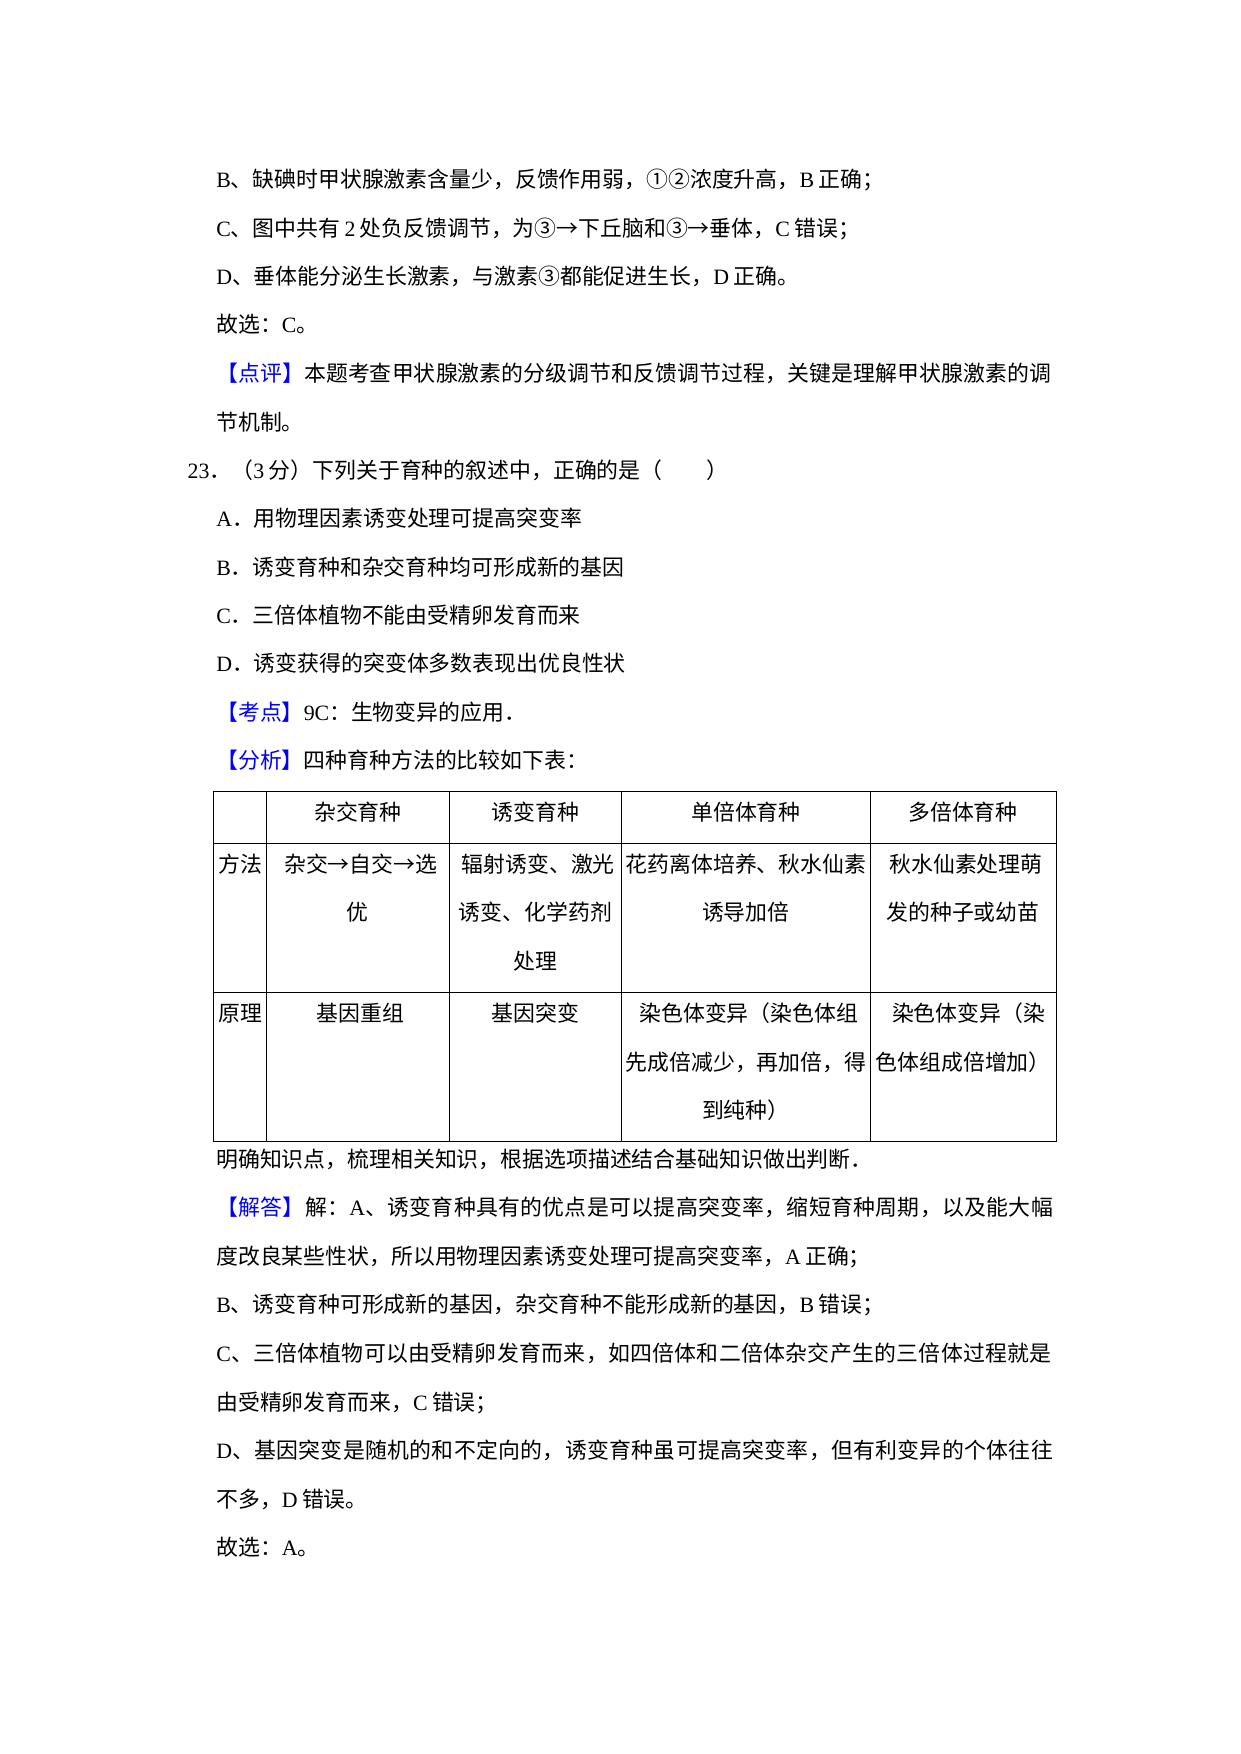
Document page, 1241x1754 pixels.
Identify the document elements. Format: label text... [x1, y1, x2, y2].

text B．诱变育种和杂交育种均可形成新的基因 [187, 549, 1053, 582]
table_header 诱变育种 [450, 792, 621, 842]
text 明确知识点，梳理相关知识，根据选项描述结合基础知识做出判断． [216, 1142, 1053, 1174]
text 23．（3分）下列关于育种的叙述中，正确的是（ ） [187, 452, 1053, 485]
table_cell 辐射诱变、激光诱变、化学药剂处理 [450, 844, 621, 992]
table_cell 基因突变 [450, 993, 621, 1141]
table_header 杂交育种 [267, 792, 449, 842]
text C、三倍体植物可以由受精卵发育而来，如四倍体和二倍体杂交产生的三倍体过程就是由受精卵发育而来，C错误； [216, 1335, 1053, 1417]
table_cell 基因重组 [267, 993, 449, 1141]
table_cell 秋水仙素处理萌发的种子或幼苗 [871, 844, 1056, 992]
table_cell 杂交→自交→选优 [267, 844, 449, 992]
text C、图中共有2处负反馈调节，为③→下丘脑和③→垂体，C错误； [216, 210, 1053, 243]
text C．三倍体植物不能由受精卵发育而来 [187, 597, 1053, 630]
table_cell 染色体变异（染色体组先成倍减少，再加倍，得到纯种） [622, 993, 870, 1141]
table_header [214, 792, 266, 842]
text 【解答】解：A、诱变育种具有的优点是可以提高突变率，缩短育种周期，以及能大幅度改良某些性状，所以用物理因素诱变处理可提高突变率，A正确； [216, 1190, 1053, 1271]
text 故选：A。 [216, 1529, 1053, 1562]
table_cell 花药离体培养、秋水仙素诱导加倍 [622, 844, 870, 992]
text D、基因突变是随机的和不定向的，诱变育种虽可提高突变率，但有利变异的个体往往不多，D错误。 [216, 1432, 1053, 1514]
text B、缺碘时甲状腺激素含量少，反馈作用弱，①②浓度升高，B正确； [216, 162, 1053, 194]
text D．诱变获得的突变体多数表现出优良性状 [187, 646, 1053, 678]
table_header 单倍体育种 [622, 792, 870, 842]
text 故选：C。 [216, 307, 1053, 339]
table_cell 原理 [214, 993, 266, 1141]
text A．用物理因素诱变处理可提高突变率 [187, 501, 1053, 533]
text 【考点】9C：生物变异的应用．菁优网版权所有 [216, 694, 1053, 727]
table_cell 方法 [214, 844, 266, 992]
text B、诱变育种可形成新的基因，杂交育种不能形成新的基因，B错误； [216, 1287, 1053, 1319]
text D、垂体能分泌生长激素，与激素③都能促进生长，D正确。 [216, 259, 1053, 291]
text 【点评】本题考查甲状腺激素的分级调节和反馈调节过程，关键是理解甲状腺激素的调节机制。 [216, 355, 1053, 437]
table_header 多倍体育种 [871, 792, 1056, 842]
table_cell 染色体变异（染色体组成倍增加） [871, 993, 1056, 1141]
text 【分析】四种育种方法的比较如下表： [216, 742, 1053, 775]
